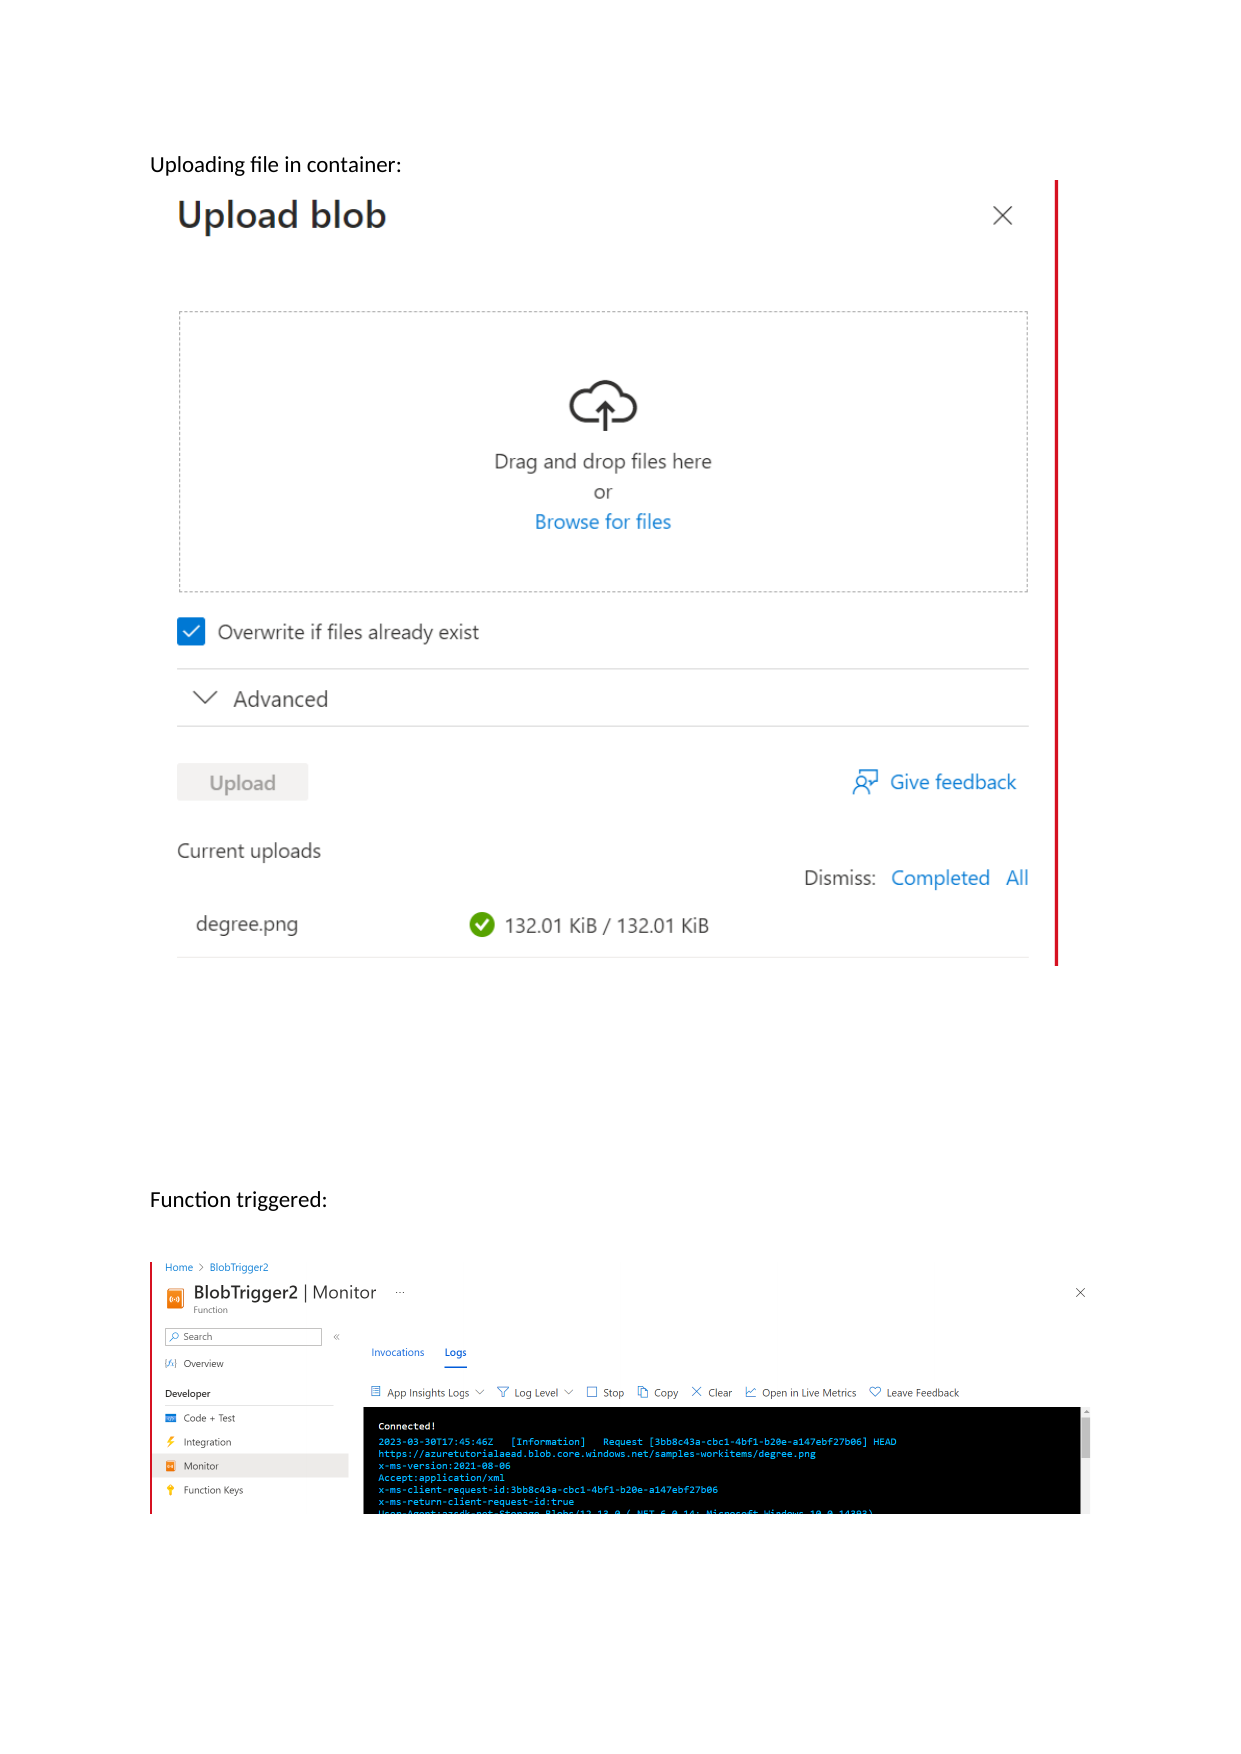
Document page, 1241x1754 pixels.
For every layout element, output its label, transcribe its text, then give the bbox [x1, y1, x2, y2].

picture [150, 180, 1059, 966]
picture [150, 1262, 1091, 1514]
text Function triggered: [150, 1186, 1090, 1213]
